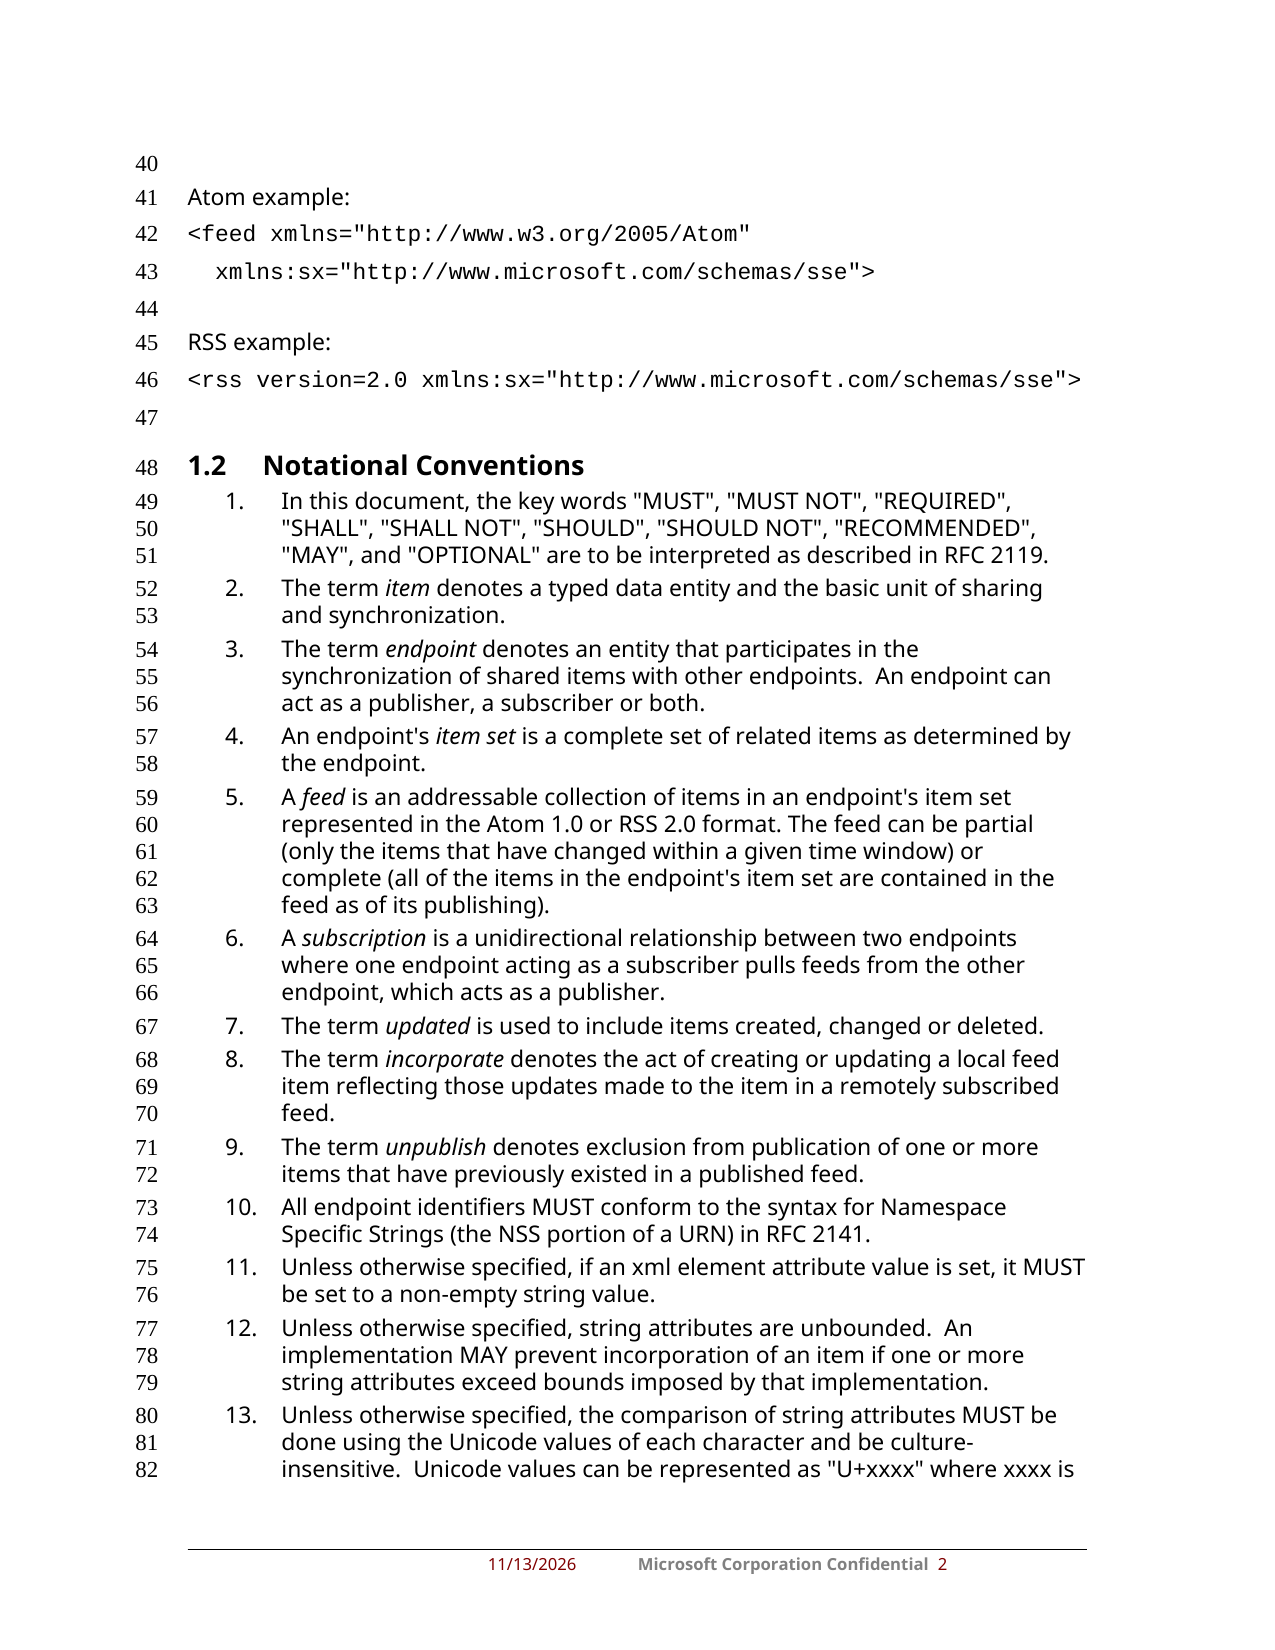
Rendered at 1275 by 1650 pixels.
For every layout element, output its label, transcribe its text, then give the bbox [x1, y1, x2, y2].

list All endpoint identifiers MUST conform to the syntax for Namespace Specific Strings (the NSS portion of a URN) in RFC 2141. [225, 1194, 1087, 1248]
text <rss version=2.0 xmlns:sx="http://www.microsoft.com/schemas/sse"> [187, 362, 1087, 394]
text RSS example: [187, 329, 1087, 356]
list An endpoint's item set is a complete set of related items as determined by the endpoint. [225, 723, 1087, 777]
list The term endpoint denotes an entity that participates in the synchronization of shared items with other endpoints. An endpoint can act as a publisher, a subscriber or both. [225, 635, 1087, 717]
list A subscription is a unidirectional relationship between two endpoints where one endpoint acting as a subscriber pulls feeds from the other endpoint, which acts as a publisher. [225, 925, 1087, 1006]
text xmlns:sx="http://www.microsoft.com/schemas/sse"> [187, 254, 1087, 285]
list In this document, the key words "MUST", "MUST NOT", "REQUIRED", "SHALL", "SHALL NOT", "SHOULD", "SHOULD NOT", "RECOMMENDED", "MAY", and "OPTIONAL" are to be interpreted as described in RFC 2119. [225, 487, 1087, 569]
list Unless otherwise specified, string attributes are unbounded. An implementation MAY prevent incorporation of an item if one or more string attributes exceed bounds imposed by that implementation. [225, 1314, 1087, 1396]
list The term unpublish denotes exclusion from publication of one or more items that have previously existed in a published feed. [225, 1133, 1087, 1187]
list The term updated is used to include items created, changed or deleted. [225, 1012, 1087, 1039]
list The term item denotes a typed data entity and the basic unit of sharing and synchronization. [225, 575, 1087, 629]
text <feed xmlns="http://www.w3.org/2005/Atom" [187, 217, 1087, 248]
subtitle 1.2 Notational Conventions [187, 450, 1087, 481]
list Unless otherwise specified, if an xml element attribute value is set, it MUST be set to a non-empty string value. [225, 1254, 1087, 1308]
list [225, 1402, 1087, 1483]
list The term incorporate denotes the act of creating or updating a local feed item reflecting those updates made to the item in a remotely subscribed feed. [225, 1046, 1087, 1127]
list A feed is an addressable collection of items in an endpoint's item set represented in the Atom 1.0 or RSS 2.0 format. The feed can be partial (only the items that have changed within a given time window) or complete (all of the items in the endpoint's item set are contained in the feed as of its publishing). [225, 783, 1087, 919]
text Atom example: [187, 183, 1087, 210]
